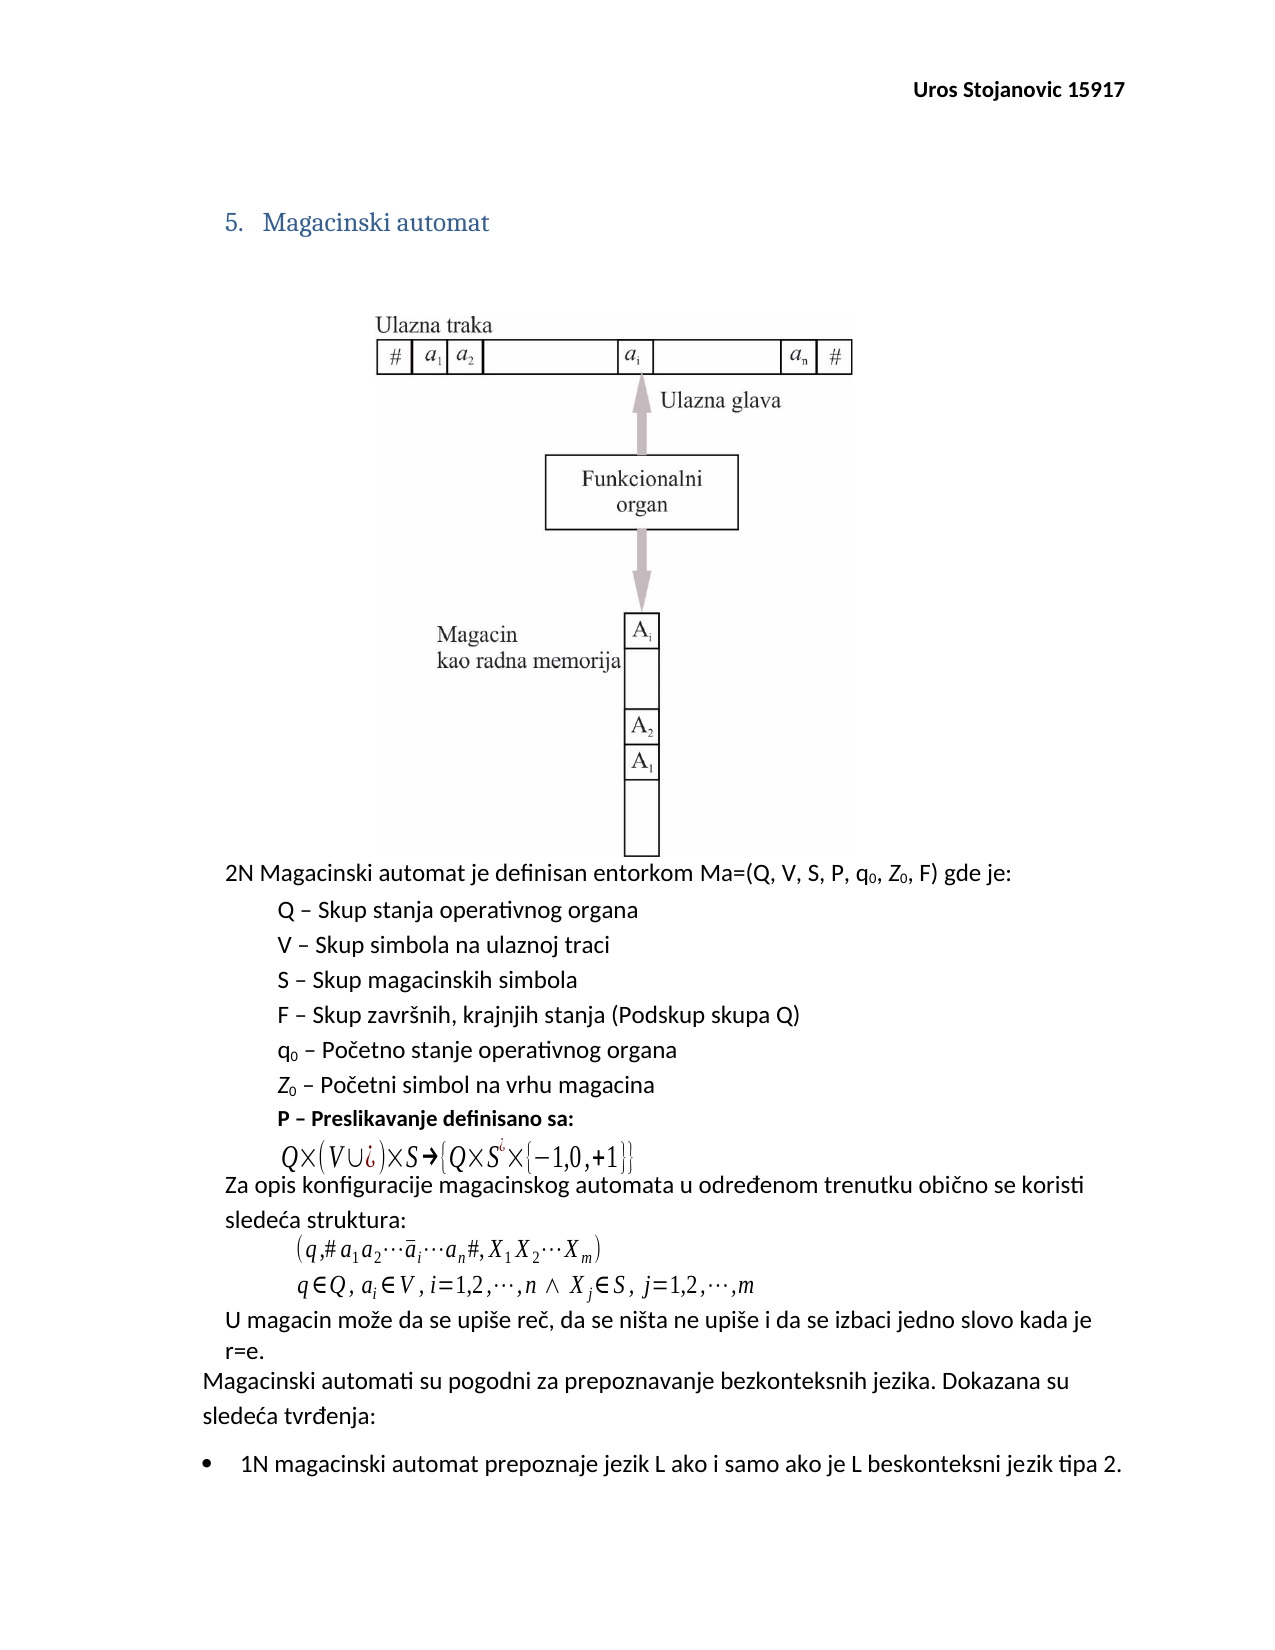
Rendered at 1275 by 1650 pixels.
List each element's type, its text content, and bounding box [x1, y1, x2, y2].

text F – Skup završnih, krajnjih stanja (Podskup skupa Q) [277, 999, 1125, 1030]
text U magacin može da se upiše reč, da se ništa ne upiše i da se izbaci jedno slovo kada je r=e. [225, 1304, 1125, 1365]
picture [375, 316, 853, 857]
text V – Skup simbola na ulaznoj traci [277, 929, 1125, 960]
list 1N magacinski automat prepoznaje jezik L ako i samo ako je L beskonteksni jezik tipa 2. [202, 1448, 1125, 1478]
text Za opis konfiguracije magacinskog automata u određenom trenutku obično se koristi sledeća struktura: [225, 1169, 1125, 1234]
text Q – Skup stanja operativnog organa [277, 894, 1125, 925]
text 2N Magacinski automat je definisan entorkom Ma=(Q, V, S, P, q0, Z0, F) gde je: [150, 857, 1125, 887]
text S – Skup magacinskih simbola [277, 964, 1125, 995]
text Magacinski automati su pogodni za prepoznavanje bezkonteksnih jezika. Dokazana su sledeća tvrđenja: [202, 1365, 1125, 1431]
text Z0 – Početni simbol na vrhu magacina [277, 1069, 1125, 1100]
text q0 – Početno stanje operativnog organa [277, 1034, 1125, 1065]
subtitle Magacinski automat [225, 207, 1125, 238]
text P – Preslikavanje definisano sa: [277, 1104, 1125, 1132]
